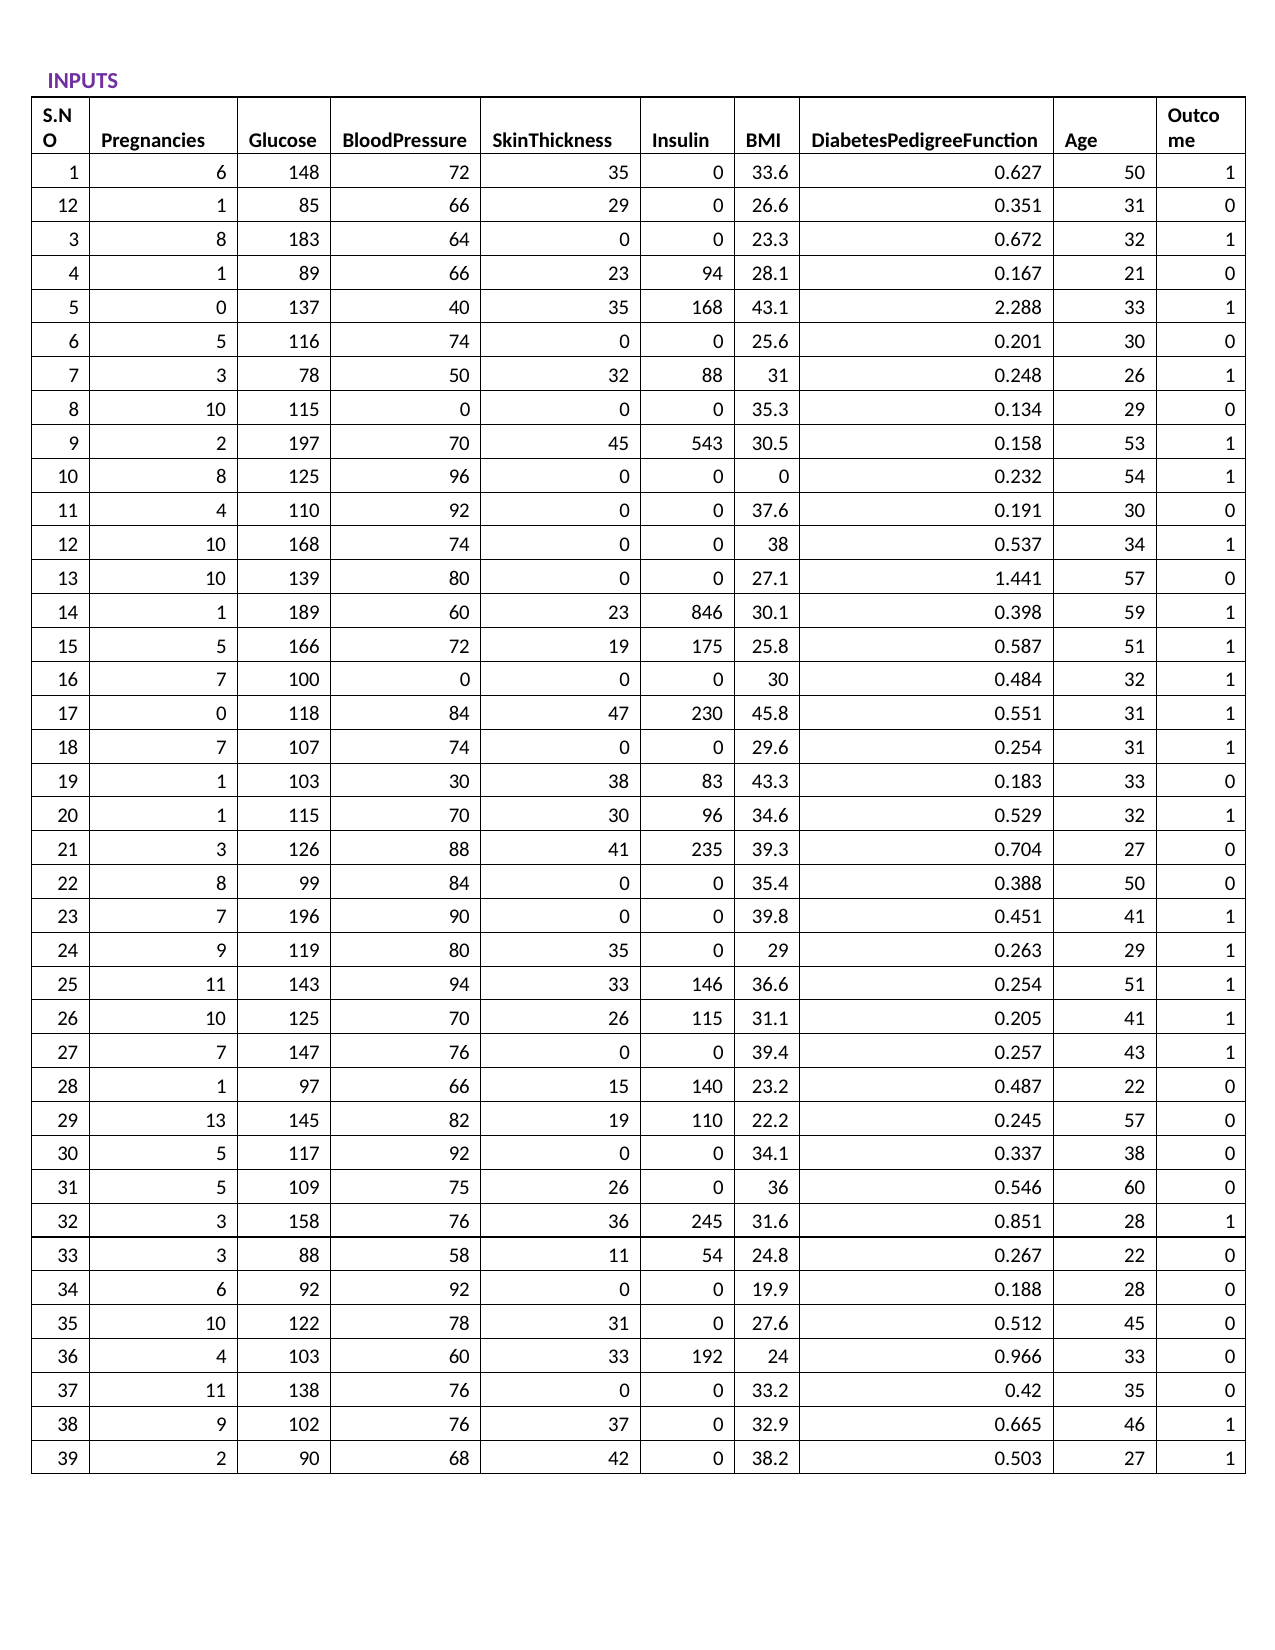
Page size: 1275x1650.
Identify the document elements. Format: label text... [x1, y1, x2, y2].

table_cell 1 [90, 256, 237, 288]
table_cell 8 [90, 222, 237, 254]
table_cell 35 [1123, 1373, 1156, 1406]
table_cell 75 [331, 1170, 480, 1202]
table_cell 27 [1123, 831, 1156, 864]
table_cell 57 [1123, 1102, 1156, 1135]
table_header [1123, 98, 1156, 153]
table_cell 30.5 [735, 425, 799, 458]
table_cell 22 [1123, 1068, 1156, 1101]
table_cell 0 [641, 1170, 734, 1202]
table_cell 0.851 [800, 1204, 1053, 1236]
table_header BloodPressure [331, 98, 480, 153]
table_cell 117 [238, 1136, 330, 1169]
table_cell 0 [641, 560, 734, 593]
table_cell 33 [481, 1339, 640, 1372]
table_cell 32.9 [735, 1407, 799, 1439]
table_cell 230 [641, 696, 734, 728]
table_cell 9 [32, 425, 89, 458]
table_cell 0.451 [800, 899, 1053, 932]
table_cell 0.257 [800, 1034, 1053, 1067]
table_cell 41 [1123, 1000, 1156, 1033]
table_cell 70 [331, 797, 480, 830]
table_cell [1054, 290, 1123, 322]
table_cell 29 [1123, 933, 1156, 966]
table_cell [1054, 899, 1123, 932]
table_cell 31.1 [735, 1000, 799, 1033]
table_cell 42 [481, 1441, 640, 1473]
table_cell 0 [1157, 256, 1245, 288]
table_cell 24 [735, 1339, 799, 1372]
table_cell 84 [331, 865, 480, 898]
table_cell 14 [32, 594, 89, 627]
table_cell 27 [1123, 1441, 1156, 1473]
table_cell 68 [331, 1441, 480, 1473]
table_cell 0 [641, 730, 734, 762]
table_cell 175 [641, 628, 734, 661]
table_cell 7 [90, 662, 237, 695]
table_cell 36 [735, 1170, 799, 1202]
table_cell 5 [90, 1170, 237, 1202]
table_cell 0 [1157, 1170, 1245, 1202]
table_cell [1054, 154, 1123, 187]
table_cell 126 [238, 831, 330, 864]
table_cell 0.188 [800, 1271, 1053, 1304]
table_cell 72 [331, 628, 480, 661]
table_cell 26.6 [735, 188, 799, 221]
table_cell 1 [1157, 662, 1245, 695]
table_cell 20 [32, 797, 89, 830]
table_cell 22 [32, 865, 89, 898]
table_cell 0 [481, 560, 640, 593]
table_cell 0 [1157, 323, 1245, 356]
table_cell 33 [481, 967, 640, 999]
table_cell 1.441 [800, 560, 1053, 593]
table_cell 12 [32, 526, 89, 559]
table_cell 0.205 [800, 1000, 1053, 1033]
table_cell 1 [90, 797, 237, 830]
table_cell 0 [641, 1373, 734, 1406]
table_cell 33.6 [735, 154, 799, 187]
table_cell 30 [32, 1136, 89, 1169]
table_cell 36 [481, 1204, 640, 1236]
table_cell [1054, 865, 1123, 898]
table_cell 0 [481, 865, 640, 898]
table_cell 43.3 [735, 764, 799, 796]
table_cell [1054, 256, 1123, 288]
table_cell 0 [481, 222, 640, 254]
table_cell 10 [90, 526, 237, 559]
table_cell [1054, 1136, 1123, 1169]
table_cell 192 [641, 1339, 734, 1372]
table_cell [1054, 493, 1123, 525]
table_cell 107 [238, 730, 330, 762]
table_cell 0 [1157, 1136, 1245, 1169]
table_cell 3 [90, 831, 237, 864]
table_cell 235 [641, 831, 734, 864]
table_header S.N O [32, 98, 89, 153]
table_cell 45 [1123, 1305, 1156, 1338]
table_cell 39.8 [735, 899, 799, 932]
table_cell 76 [331, 1373, 480, 1406]
table_cell 10 [90, 560, 237, 593]
table_cell 11 [32, 493, 89, 525]
table_cell 27.1 [735, 560, 799, 593]
table_cell 13 [32, 560, 89, 593]
table_cell 23.2 [735, 1068, 799, 1101]
table_cell 31 [1123, 188, 1156, 221]
table_cell 34.6 [735, 797, 799, 830]
table_cell 1 [1157, 1000, 1245, 1033]
table_cell 29 [1123, 391, 1156, 424]
table_cell 137 [238, 290, 330, 322]
table_cell 115 [641, 1000, 734, 1033]
table_cell 30 [735, 662, 799, 695]
table_cell [1054, 391, 1123, 424]
table_cell 1 [1157, 797, 1245, 830]
table_cell 89 [238, 256, 330, 288]
table_cell 0.267 [800, 1238, 1053, 1270]
table_cell 0 [641, 933, 734, 966]
table_cell 28 [32, 1068, 89, 1101]
table_cell 1 [1157, 696, 1245, 728]
table_cell 0 [641, 222, 734, 254]
table_cell 12 [32, 188, 89, 221]
table_cell [1054, 967, 1123, 999]
table_header Glucose [238, 98, 330, 153]
table_cell 0 [1157, 1339, 1245, 1372]
table_cell 54 [1123, 459, 1156, 492]
table_cell 0 [1157, 1238, 1245, 1270]
table_cell 7 [90, 899, 237, 932]
table_cell 24 [32, 933, 89, 966]
table_cell 51 [1123, 967, 1156, 999]
table_cell 88 [641, 357, 734, 390]
table_cell 1 [1157, 425, 1245, 458]
table_cell 26 [481, 1170, 640, 1202]
table_cell 0.42 [800, 1373, 1053, 1406]
table_cell 84 [331, 696, 480, 728]
table_cell 60 [331, 1339, 480, 1372]
table_cell 0 [1157, 560, 1245, 593]
table_cell 10 [32, 459, 89, 492]
table_cell 0 [641, 662, 734, 695]
table_cell 28.1 [735, 256, 799, 288]
table_cell 94 [331, 967, 480, 999]
table_cell 1 [1157, 628, 1245, 661]
table_cell 31 [481, 1305, 640, 1338]
table_cell 0.704 [800, 831, 1053, 864]
table_cell 60 [331, 594, 480, 627]
table_cell 183 [238, 222, 330, 254]
table_cell 33 [1123, 1339, 1156, 1372]
table_cell 96 [641, 797, 734, 830]
table_cell 0 [1157, 391, 1245, 424]
table_cell 76 [331, 1204, 480, 1236]
table_cell 0.398 [800, 594, 1053, 627]
table_cell 2 [90, 1441, 237, 1473]
table_cell 47 [481, 696, 640, 728]
table_cell 0.134 [800, 391, 1053, 424]
table_cell 74 [331, 730, 480, 762]
table_cell 36 [32, 1339, 89, 1372]
table_cell 245 [641, 1204, 734, 1236]
table_cell 0.191 [800, 493, 1053, 525]
table_cell 1 [90, 1068, 237, 1101]
table_cell 30 [481, 797, 640, 830]
table_cell 32 [481, 357, 640, 390]
table_header BMI [735, 98, 799, 153]
table_cell 1 [1157, 594, 1245, 627]
table_cell 88 [238, 1238, 330, 1270]
table_cell [1054, 1034, 1123, 1067]
table_cell 92 [331, 1271, 480, 1304]
table_cell 74 [331, 526, 480, 559]
table_cell 23.3 [735, 222, 799, 254]
table_cell 11 [481, 1238, 640, 1270]
table_cell 39.3 [735, 831, 799, 864]
table_cell [1054, 696, 1123, 728]
table_cell 32 [32, 1204, 89, 1236]
table_cell 45 [481, 425, 640, 458]
table_cell 38 [481, 764, 640, 796]
table_cell 41 [481, 831, 640, 864]
table_cell 168 [238, 526, 330, 559]
table_cell 25 [32, 967, 89, 999]
table_cell 118 [238, 696, 330, 728]
table_cell 0 [481, 459, 640, 492]
table_cell 0.537 [800, 526, 1053, 559]
table_cell 38.2 [735, 1441, 799, 1473]
text INPUTS [47, 66, 1203, 94]
table_cell [1054, 1407, 1123, 1439]
table_cell 0 [481, 1034, 640, 1067]
table_cell 28 [1123, 1204, 1156, 1236]
table_cell 31 [735, 357, 799, 390]
table_cell 38 [1123, 1136, 1156, 1169]
table_cell 3 [90, 357, 237, 390]
table_cell 125 [238, 1000, 330, 1033]
table_cell 66 [331, 256, 480, 288]
table_cell 76 [331, 1034, 480, 1067]
table_cell 0.529 [800, 797, 1053, 830]
table_cell 29 [481, 188, 640, 221]
table_cell 0 [481, 1271, 640, 1304]
table_cell 0 [641, 154, 734, 187]
table_cell 8 [90, 865, 237, 898]
table_cell 0 [331, 662, 480, 695]
table_cell 41 [1123, 899, 1156, 932]
table_cell 35.4 [735, 865, 799, 898]
table_cell 34 [32, 1271, 89, 1304]
table_cell 1 [1157, 1407, 1245, 1439]
table_cell 7 [32, 357, 89, 390]
table_cell 37.6 [735, 493, 799, 525]
table_cell 19 [32, 764, 89, 796]
table_cell 32 [1123, 797, 1156, 830]
table_cell 70 [331, 425, 480, 458]
table_cell 26 [1123, 357, 1156, 390]
table_cell 29.6 [735, 730, 799, 762]
table_cell 31 [32, 1170, 89, 1202]
table_cell 7 [90, 1034, 237, 1067]
table_cell 26 [32, 1000, 89, 1033]
table_cell 125 [238, 459, 330, 492]
table_cell 30 [331, 764, 480, 796]
table_cell 0.248 [800, 357, 1053, 390]
table_cell 0.487 [800, 1068, 1053, 1101]
table_cell 0 [641, 1034, 734, 1067]
table_cell 92 [238, 1271, 330, 1304]
table_cell 34 [1123, 526, 1156, 559]
table_cell 58 [331, 1238, 480, 1270]
table_cell 1 [1157, 357, 1245, 390]
table_cell 35 [481, 933, 640, 966]
table_cell 0 [481, 730, 640, 762]
table_cell 0 [481, 493, 640, 525]
table_cell 27.6 [735, 1305, 799, 1338]
table_cell 17 [32, 696, 89, 728]
table_cell 66 [331, 1068, 480, 1101]
table_cell [1054, 1170, 1123, 1202]
table_cell 0 [1157, 493, 1245, 525]
table_cell 102 [238, 1407, 330, 1439]
table_cell [1054, 1204, 1123, 1236]
table_cell 32 [1123, 662, 1156, 695]
table_cell 0.254 [800, 730, 1053, 762]
table_cell 100 [238, 662, 330, 695]
table_cell 4 [90, 1339, 237, 1372]
table_cell [1054, 1271, 1123, 1304]
table_cell 0 [481, 526, 640, 559]
table_cell 1 [1157, 459, 1245, 492]
table_cell 9 [90, 1407, 237, 1439]
table_cell 1 [1157, 154, 1245, 187]
table_cell 0.351 [800, 188, 1053, 221]
table_cell 0.546 [800, 1170, 1053, 1202]
table_cell 168 [641, 290, 734, 322]
table_cell 59 [1123, 594, 1156, 627]
table_cell 53 [1123, 425, 1156, 458]
table_cell 23 [32, 899, 89, 932]
table_cell 10 [90, 1000, 237, 1033]
table_cell 0 [1157, 865, 1245, 898]
table_cell 37 [32, 1373, 89, 1406]
table_cell 99 [238, 865, 330, 898]
table_cell 43 [1123, 1034, 1156, 1067]
table_cell [1054, 797, 1123, 830]
table_cell 5 [90, 323, 237, 356]
table_cell 5 [90, 628, 237, 661]
table_cell 6 [90, 154, 237, 187]
table_header SkinThickness [481, 98, 640, 153]
table_cell 83 [641, 764, 734, 796]
table_cell 21 [1123, 256, 1156, 288]
table_cell 72 [331, 154, 480, 187]
table_cell 0.158 [800, 425, 1053, 458]
table_cell 0.672 [800, 222, 1053, 254]
table_cell 82 [331, 1102, 480, 1135]
table_cell 25.8 [735, 628, 799, 661]
table_cell 57 [1123, 560, 1156, 593]
table_cell 0 [641, 323, 734, 356]
table_cell 97 [238, 1068, 330, 1101]
table_cell [1054, 831, 1123, 864]
table_cell 22 [1123, 1238, 1156, 1270]
table_cell 30 [1123, 323, 1156, 356]
table_cell [1054, 526, 1123, 559]
table_cell 34.1 [735, 1136, 799, 1169]
table_cell 110 [238, 493, 330, 525]
table_cell 35.3 [735, 391, 799, 424]
table_cell 103 [238, 764, 330, 796]
table_cell [1054, 1339, 1123, 1372]
table_cell 196 [238, 899, 330, 932]
table_cell 1 [32, 154, 89, 187]
table_cell 6 [32, 323, 89, 356]
table_cell 846 [641, 594, 734, 627]
table_cell 0 [641, 1305, 734, 1338]
table_cell 43.1 [735, 290, 799, 322]
table_cell 33 [1123, 290, 1156, 322]
table_cell 1 [1157, 967, 1245, 999]
table_cell 0.503 [800, 1441, 1053, 1473]
table_cell 45.8 [735, 696, 799, 728]
table_cell 40 [331, 290, 480, 322]
table_cell 31.6 [735, 1204, 799, 1236]
table_cell 29 [32, 1102, 89, 1135]
table_cell 15 [32, 628, 89, 661]
table_cell 92 [331, 493, 480, 525]
table_cell 0.484 [800, 662, 1053, 695]
table_cell 1 [1157, 526, 1245, 559]
table_cell 15 [481, 1068, 640, 1101]
table_cell 0 [641, 493, 734, 525]
table_cell 0 [481, 899, 640, 932]
table_cell 88 [331, 831, 480, 864]
table_cell 35 [481, 290, 640, 322]
table_cell 139 [238, 560, 330, 593]
table_cell 10 [90, 391, 237, 424]
table_cell 16 [32, 662, 89, 695]
table_cell 6 [90, 1271, 237, 1304]
table_cell 1 [90, 188, 237, 221]
table_cell 32 [1123, 222, 1156, 254]
table_cell 116 [238, 323, 330, 356]
table_cell 96 [331, 459, 480, 492]
table_cell 18 [32, 730, 89, 762]
table_cell 5 [90, 1136, 237, 1169]
table_cell 543 [641, 425, 734, 458]
table_cell 2.288 [800, 290, 1053, 322]
table_cell 50 [1123, 865, 1156, 898]
table_cell 1 [90, 594, 237, 627]
table_cell 0 [641, 1136, 734, 1169]
table_cell 7 [90, 730, 237, 762]
table_cell 24.8 [735, 1238, 799, 1270]
table_cell 76 [331, 1407, 480, 1439]
table_cell 0.254 [800, 967, 1053, 999]
table_cell 158 [238, 1204, 330, 1236]
table_cell 119 [238, 933, 330, 966]
table_cell [1054, 560, 1123, 593]
table_cell 74 [331, 323, 480, 356]
table_cell 0 [481, 1136, 640, 1169]
table_cell [1054, 357, 1123, 390]
table_cell 80 [331, 933, 480, 966]
table_cell 70 [331, 1000, 480, 1033]
table_cell 0 [1157, 188, 1245, 221]
table_cell 8 [90, 459, 237, 492]
table_header Insulin [641, 98, 734, 153]
table_cell [1054, 323, 1123, 356]
table_cell 37 [481, 1407, 640, 1439]
table_cell 0 [90, 696, 237, 728]
table_cell 22.2 [735, 1102, 799, 1135]
table_cell 0 [481, 323, 640, 356]
table_cell 103 [238, 1339, 330, 1372]
table_cell 78 [331, 1305, 480, 1338]
table_cell 0 [1157, 1373, 1245, 1406]
table_cell 0 [641, 865, 734, 898]
table_cell 1 [90, 764, 237, 796]
table_cell 90 [238, 1441, 330, 1473]
table_cell 0 [641, 1441, 734, 1473]
table_cell 166 [238, 628, 330, 661]
table_cell 0 [1157, 1271, 1245, 1304]
table_cell 31 [1123, 696, 1156, 728]
table_cell 35 [481, 154, 640, 187]
table_cell 33 [32, 1238, 89, 1270]
table_cell [1054, 222, 1123, 254]
table_cell [1054, 1373, 1123, 1406]
table_cell 11 [90, 1373, 237, 1406]
table_cell 54 [641, 1238, 734, 1270]
table_cell [1054, 1068, 1123, 1101]
table_cell 122 [238, 1305, 330, 1338]
table_cell 23 [481, 256, 640, 288]
table_cell 39.4 [735, 1034, 799, 1067]
table_cell [1054, 628, 1123, 661]
table_cell [1054, 662, 1123, 695]
table_cell 1 [1157, 1441, 1245, 1473]
table_cell 21 [32, 831, 89, 864]
table_cell 19.9 [735, 1271, 799, 1304]
table_cell 0 [641, 391, 734, 424]
table_header Pregnancies [90, 98, 237, 153]
table_cell 0 [1157, 1305, 1245, 1338]
table_cell 11 [90, 967, 237, 999]
table_cell [1054, 1305, 1123, 1338]
table_cell 1 [1157, 730, 1245, 762]
table_cell 38 [32, 1407, 89, 1439]
table_cell 9 [90, 933, 237, 966]
table_cell 94 [641, 256, 734, 288]
table_cell 26 [481, 1000, 640, 1033]
table_header DiabetesPedigreeFunction [800, 98, 1053, 153]
table_cell 0.587 [800, 628, 1053, 661]
table_cell 1 [1157, 290, 1245, 322]
table_cell 0 [641, 526, 734, 559]
table_cell 0 [641, 1271, 734, 1304]
table_cell 80 [331, 560, 480, 593]
table_cell 39 [32, 1441, 89, 1473]
table_cell [1054, 425, 1123, 458]
table_cell [1054, 1441, 1123, 1473]
table_cell 46 [1123, 1407, 1156, 1439]
table_cell 0.263 [800, 933, 1053, 966]
table_cell 0.201 [800, 323, 1053, 356]
table_cell 4 [90, 493, 237, 525]
table_cell 31 [1123, 730, 1156, 762]
table_cell 4 [32, 256, 89, 288]
table_header Outco me [1157, 98, 1245, 153]
table_cell 85 [238, 188, 330, 221]
table_cell [1054, 933, 1123, 966]
table_cell 90 [331, 899, 480, 932]
table_cell 0.551 [800, 696, 1053, 728]
table_cell 1 [1157, 1034, 1245, 1067]
table_header Age [1054, 98, 1123, 153]
table_cell 1 [1157, 222, 1245, 254]
table_cell 30 [1123, 493, 1156, 525]
table_cell [1054, 1102, 1123, 1135]
table_cell 28 [1123, 1271, 1156, 1304]
table_cell 50 [1123, 154, 1156, 187]
table_cell 115 [238, 797, 330, 830]
table_cell 51 [1123, 628, 1156, 661]
table_cell 36.6 [735, 967, 799, 999]
table_cell 0.167 [800, 256, 1053, 288]
table_cell 197 [238, 425, 330, 458]
table_cell 146 [641, 967, 734, 999]
table_cell 0 [641, 899, 734, 932]
table_cell 0 [1157, 1102, 1245, 1135]
table_cell 1 [1157, 1204, 1245, 1236]
table_cell 1 [1157, 933, 1245, 966]
table_cell 3 [32, 222, 89, 254]
table_cell 78 [238, 357, 330, 390]
table_cell 0 [641, 459, 734, 492]
table_cell 0.183 [800, 764, 1053, 796]
table_cell 0.245 [800, 1102, 1053, 1135]
table_cell 27 [32, 1034, 89, 1067]
table_cell 140 [641, 1068, 734, 1101]
table_cell 23 [481, 594, 640, 627]
table_cell 3 [90, 1204, 237, 1236]
table_cell 2 [90, 425, 237, 458]
table_cell 189 [238, 594, 330, 627]
table_cell 35 [32, 1305, 89, 1338]
table_cell 109 [238, 1170, 330, 1202]
table_cell 0 [481, 662, 640, 695]
table_cell 0.665 [800, 1407, 1053, 1439]
table_cell 0.388 [800, 865, 1053, 898]
table_cell [1054, 1238, 1123, 1270]
table_cell 19 [481, 1102, 640, 1135]
table_cell 138 [238, 1373, 330, 1406]
table_cell 29 [735, 933, 799, 966]
table_cell 115 [238, 391, 330, 424]
table_cell 0 [641, 188, 734, 221]
table_cell 50 [331, 357, 480, 390]
table_cell 0 [735, 459, 799, 492]
table_cell 0.512 [800, 1305, 1053, 1338]
table_cell 0 [641, 1407, 734, 1439]
table_cell 0 [1157, 831, 1245, 864]
table_cell 13 [90, 1102, 237, 1135]
table_cell 30.1 [735, 594, 799, 627]
table_cell 147 [238, 1034, 330, 1067]
table_cell 0 [331, 391, 480, 424]
table_cell 3 [90, 1238, 237, 1270]
table_cell 38 [735, 526, 799, 559]
table_cell 19 [481, 628, 640, 661]
table_cell 25.6 [735, 323, 799, 356]
table_cell 0 [1157, 1068, 1245, 1101]
table_cell 1 [1157, 899, 1245, 932]
table_cell [1054, 594, 1123, 627]
table_cell 33 [1123, 764, 1156, 796]
table_cell 60 [1123, 1170, 1156, 1202]
table_cell 0 [481, 391, 640, 424]
table_cell 33.2 [735, 1373, 799, 1406]
table_cell [1054, 1000, 1123, 1033]
table_cell [1054, 764, 1123, 796]
table_cell 10 [90, 1305, 237, 1338]
table_cell 5 [32, 290, 89, 322]
table_cell [1054, 730, 1123, 762]
table_cell [1054, 459, 1123, 492]
table_cell 0.627 [800, 154, 1053, 187]
table_cell 8 [32, 391, 89, 424]
table_cell 0.232 [800, 459, 1053, 492]
table_cell [1054, 188, 1123, 221]
table_cell 92 [331, 1136, 480, 1169]
table_cell 148 [238, 154, 330, 187]
table_cell 143 [238, 967, 330, 999]
table_cell 145 [238, 1102, 330, 1135]
table_cell 0.966 [800, 1339, 1053, 1372]
table_cell 0 [481, 1373, 640, 1406]
table_cell 66 [331, 188, 480, 221]
table_cell 110 [641, 1102, 734, 1135]
table_cell 0 [1157, 764, 1245, 796]
table_cell 64 [331, 222, 480, 254]
table_cell 0 [90, 290, 237, 322]
table_cell 0.337 [800, 1136, 1053, 1169]
